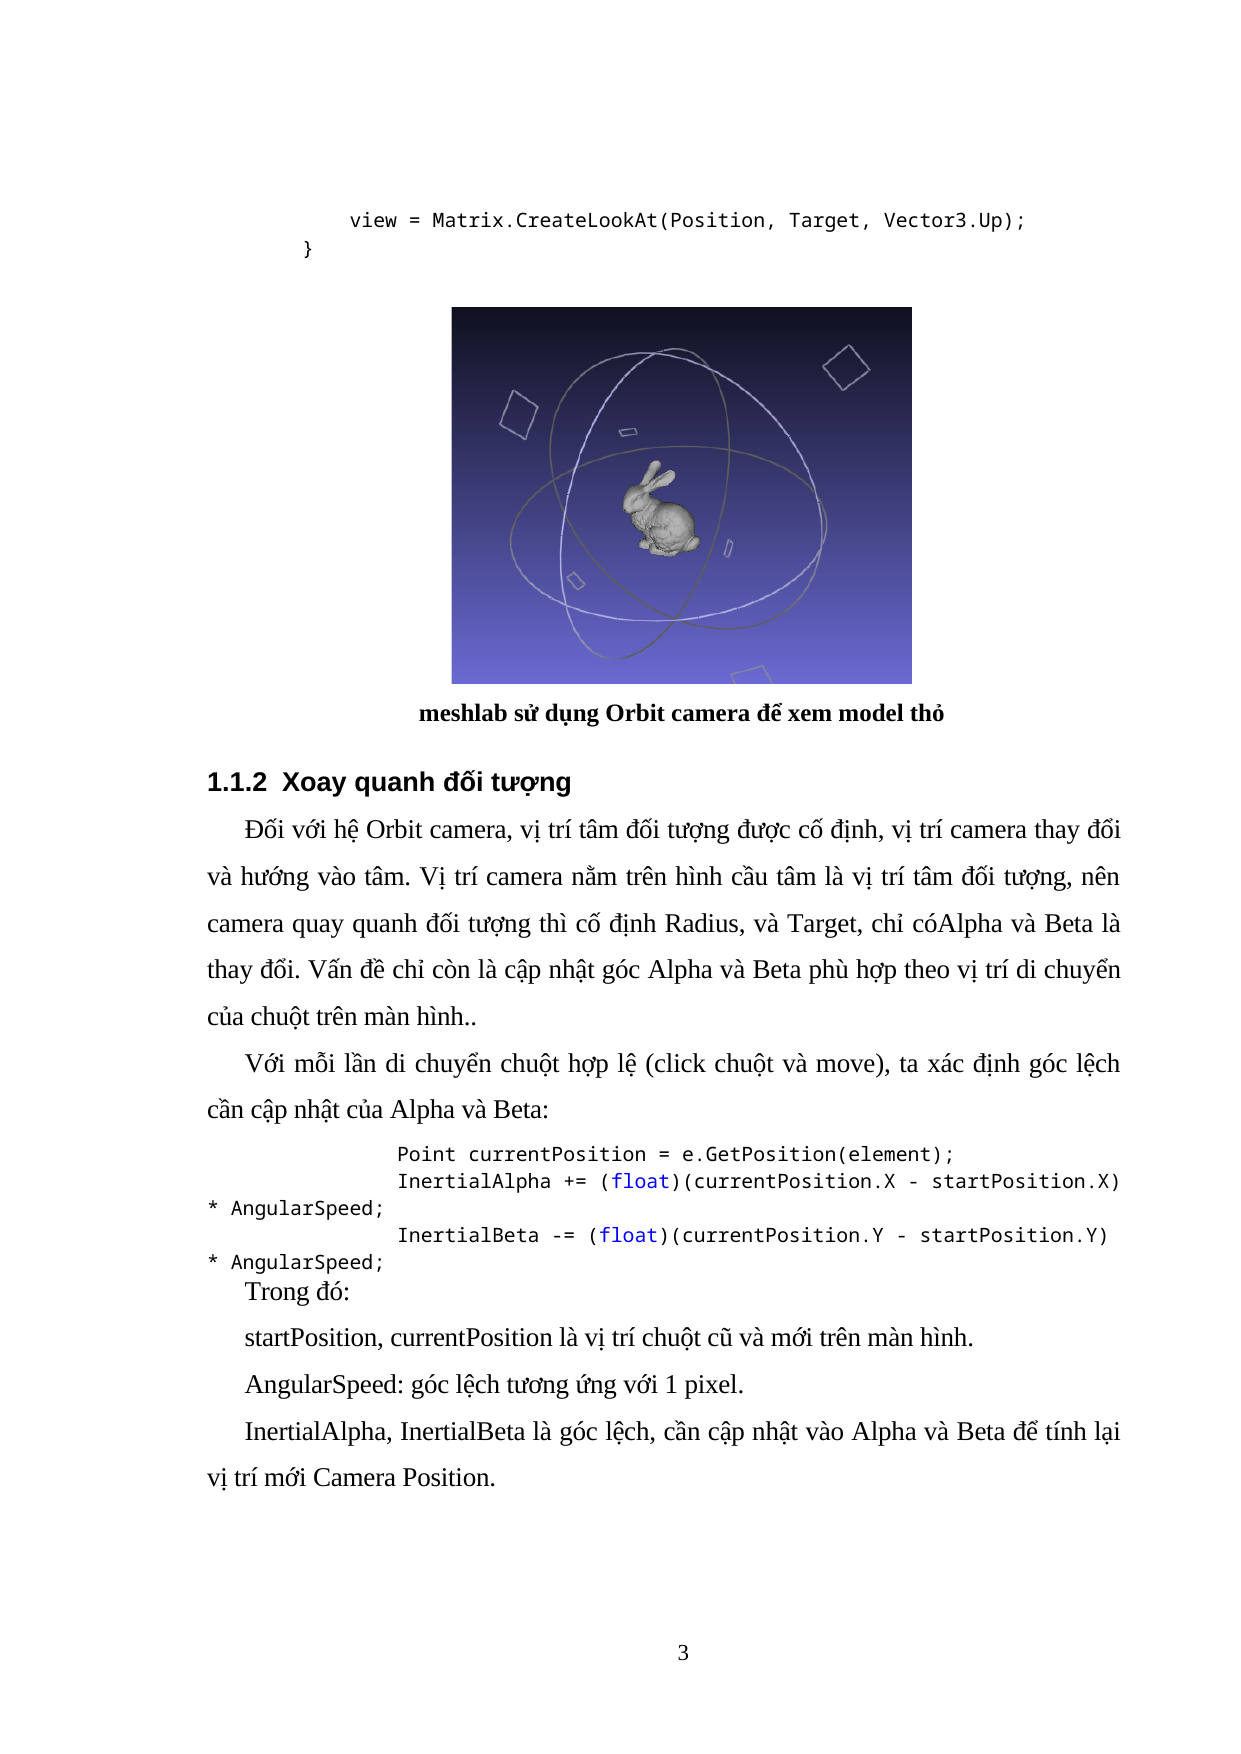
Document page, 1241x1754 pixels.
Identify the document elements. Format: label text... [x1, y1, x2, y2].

text view = Matrix.CreateLookAt(Position, Target, Vector3.Up); [207, 207, 1122, 234]
text InertialAlpha += (float)(currentPosition.X - startPosition.X) * AngularSpeed; [207, 1167, 1122, 1221]
text Đối với hệ Orbit camera, vị trí tâm đối tượng được cố định, vị trí camera thay đổi và hướng vào tâm. Vị trí camera nằm trên hình cầu tâm là vị trí tâm đối tượng, nên camera quay quanh đối tượng thì cố định Radius, và Target, chỉ cóAlpha và Beta là thay đổi. Vấn đề chỉ còn là cập nhật góc Alpha và Beta phù hợp theo vị trí di chuyển của chuột trên màn hình.. [207, 813, 1122, 1031]
text InertialBeta -= (float)(currentPosition.Y - startPosition.Y) * AngularSpeed; [207, 1221, 1122, 1275]
text Point currentPosition = e.GetPosition(element); [207, 1140, 1122, 1167]
text InertialAlpha, InertialBeta là góc lệch, cần cập nhật vào Alpha và Beta để tính lại vị trí mới Camera Position. [207, 1415, 1122, 1493]
text meshlab sử dụng Orbit camera để xem model thỏ [207, 698, 1119, 727]
text } [207, 234, 1122, 261]
text AngularSpeed: góc lệch tương ứng với 1 pixel. [207, 1368, 1122, 1399]
subtitle Xoay quanh đối tượng [207, 766, 1122, 798]
text startPosition, currentPosition là vị trí chuột cũ và mới trên màn hình. [207, 1322, 1122, 1353]
picture [451, 307, 912, 684]
text Trong đó: [207, 1275, 1122, 1306]
text Với mỗi lần di chuyển chuột hợp lệ (click chuột và move), ta xác định góc lệch cần cập nhật của Alpha và Beta: [207, 1047, 1122, 1124]
